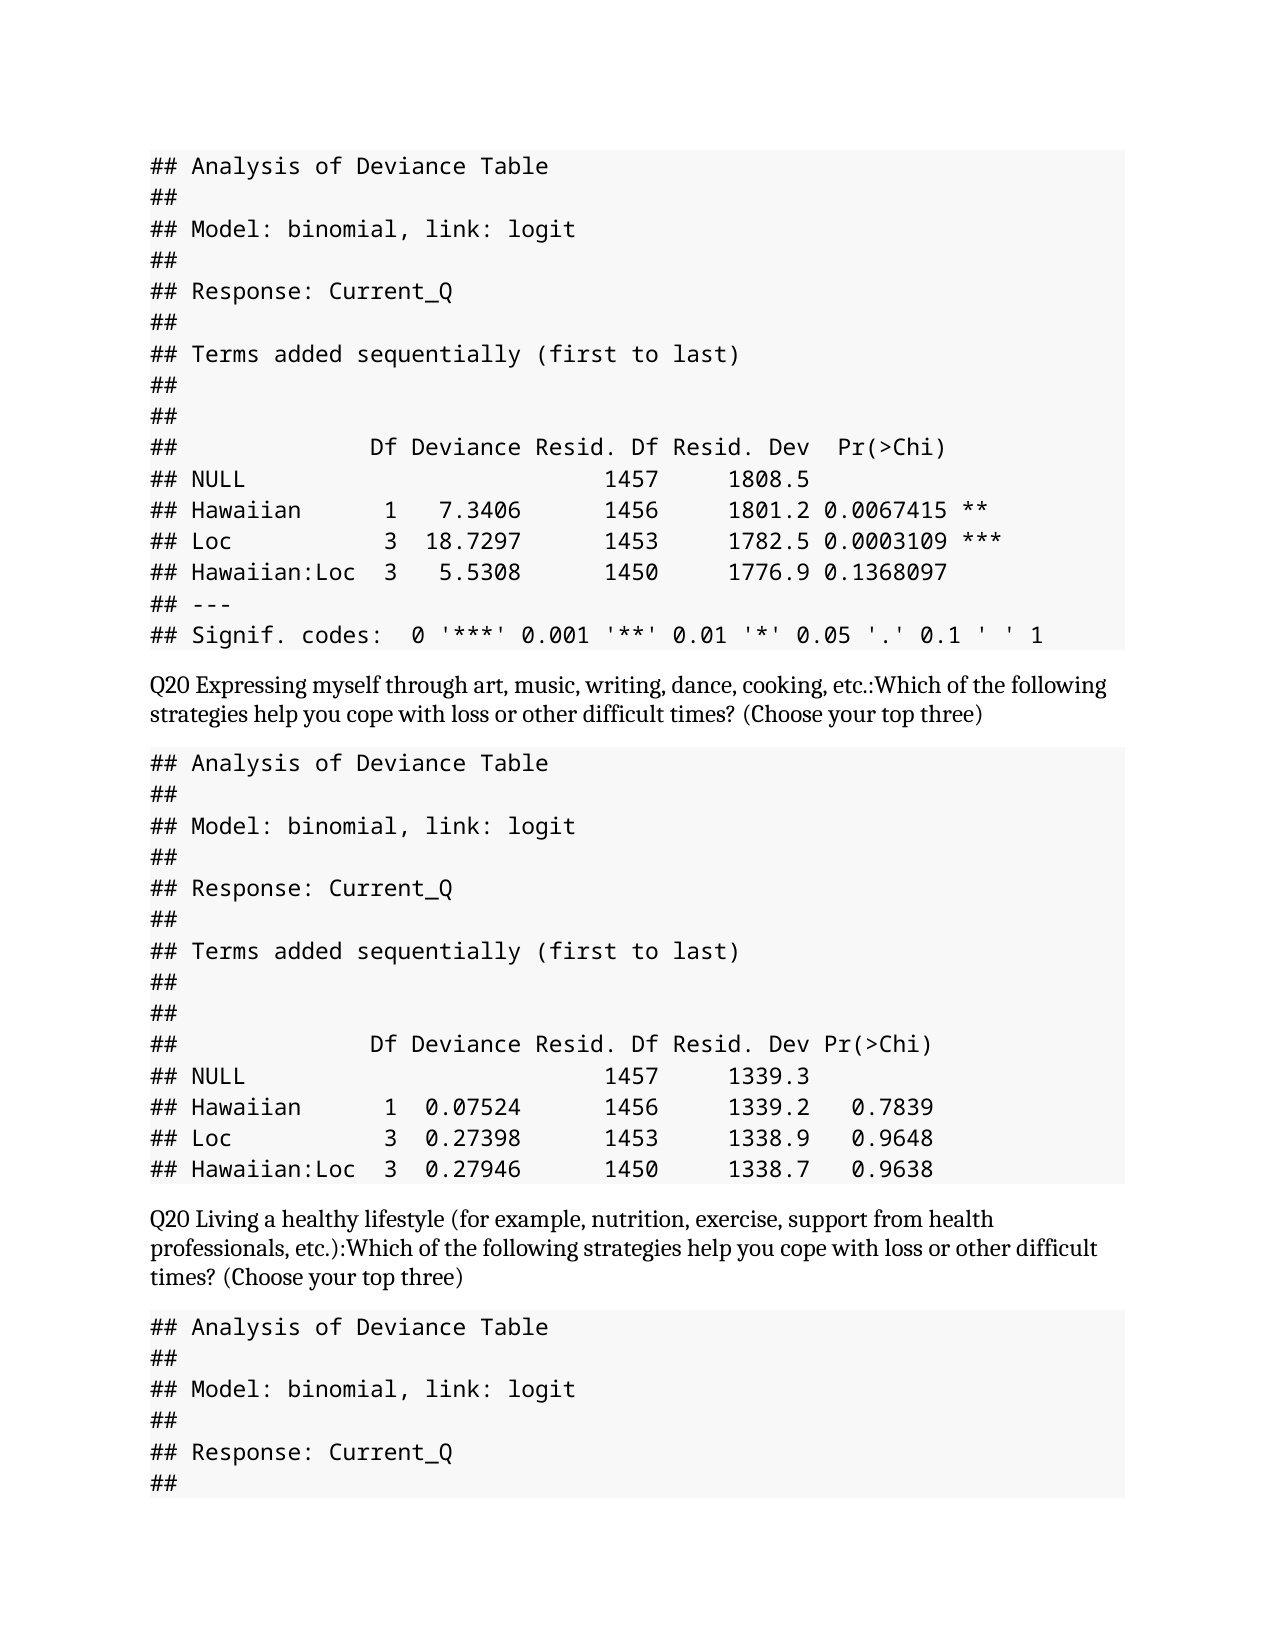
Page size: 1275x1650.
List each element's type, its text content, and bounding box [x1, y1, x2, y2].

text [150, 1310, 1125, 1498]
text Q20 Expressing myself through art, music, writing, dance, cooking, etc.:Which of the following strategies help you cope with loss or other difficult times? (Choose your top three) [150, 671, 1125, 728]
text ## Analysis of Deviance Table ## ## Model: binomial, link: logit ## ## Response: Current_Q ## ## Terms added sequentially (first to last) ## ## ## Df Deviance Resid. Df Resid. Dev Pr(>Chi) ## NULL 1457 1339.3 ## Hawaiian 1 0.07524 1456 1339.2 0.7839 ## Loc 3 0.27398 1453 1338.9 0.9648 ## Hawaiian:Loc 3 0.27946 1450 1338.7 0.9638 [150, 747, 1125, 1184]
text ## Analysis of Deviance Table ## ## Model: binomial, link: logit ## ## Response: Current_Q ## ## Terms added sequentially (first to last) ## ## ## Df Deviance Resid. Df Resid. Dev Pr(>Chi) ## NULL 1457 1808.5 ## Hawaiian 1 7.3406 1456 1801.2 0.0067415 ** ## Loc 3 18.7297 1453 1782.5 0.0003109 *** ## Hawaiian:Loc 3 5.5308 1450 1776.9 0.1368097 ## --- ## Signif. codes: 0 '***' 0.001 '**' 0.01 '*' 0.05 '.' 0.1 ' ' 1 [150, 150, 1125, 650]
